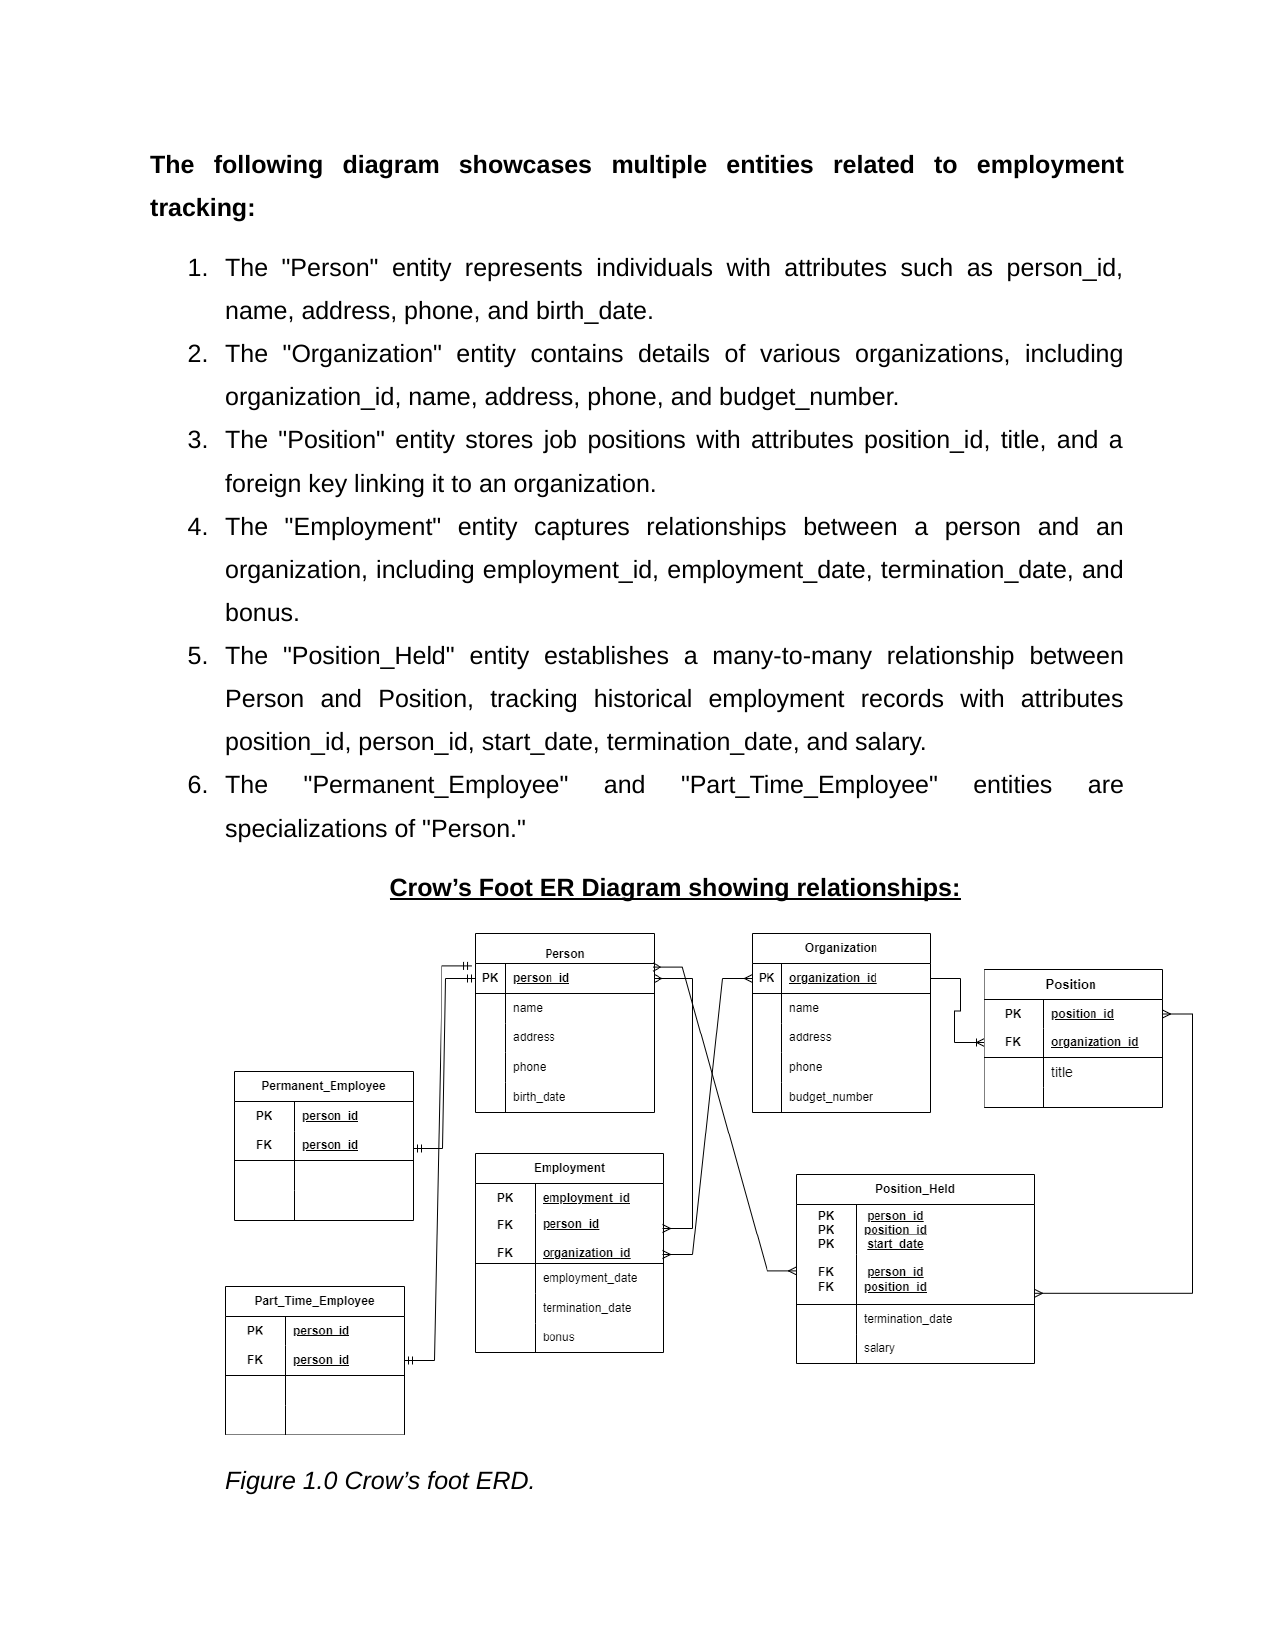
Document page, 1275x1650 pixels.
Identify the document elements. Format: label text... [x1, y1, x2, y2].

text Crow’s Foot ER Diagram showing relationships: [225, 873, 1125, 902]
text The following diagram showcases multiple entities related to employment tracking: [150, 150, 1125, 222]
list The "Permanent_Employee" and "Part_Time_Employee" entities are specializations of "Person." [187, 770, 1125, 842]
list The "Position_Held" entity establishes a many-to-many relationship between Person and Position, tracking historical employment records with attributes position_id, person_id, start_date, termination_date, and salary. [187, 641, 1125, 756]
list The "Organization" entity contains details of various organizations, including organization_id, name, address, phone, and budget_number. [187, 339, 1125, 411]
picture [225, 933, 1200, 1435]
list The "Position" entity stores job positions with attributes position_id, title, and a foreign key linking it to an organization. [187, 425, 1125, 497]
list The "Employment" entity captures relationships between a person and an organization, including employment_id, employment_date, termination_date, and bonus. [187, 512, 1125, 627]
text Figure 1.0 Crow’s foot ERD. [225, 1466, 1125, 1494]
list The "Person" entity represents individuals with attributes such as person_id, name, address, phone, and birth_date. [187, 253, 1125, 325]
